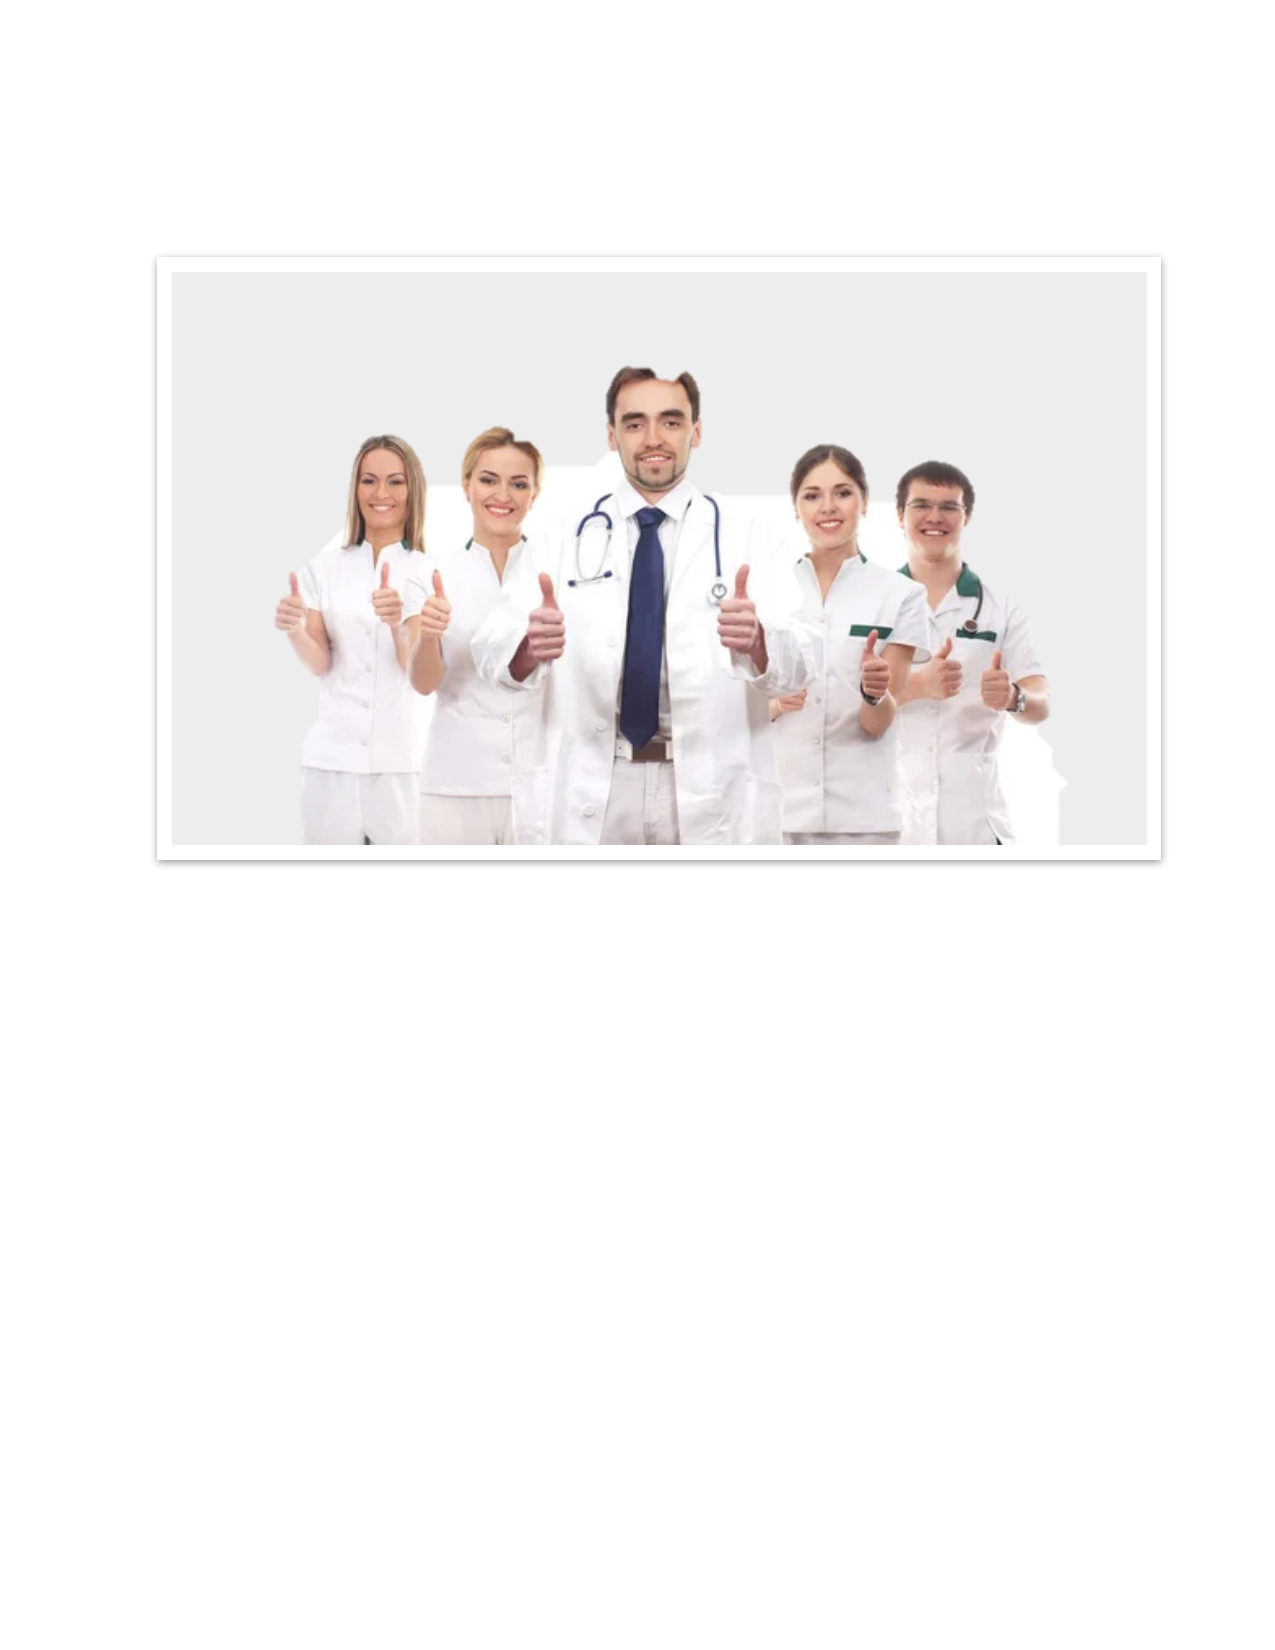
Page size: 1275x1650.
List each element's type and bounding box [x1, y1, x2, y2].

picture [172, 272, 1147, 845]
